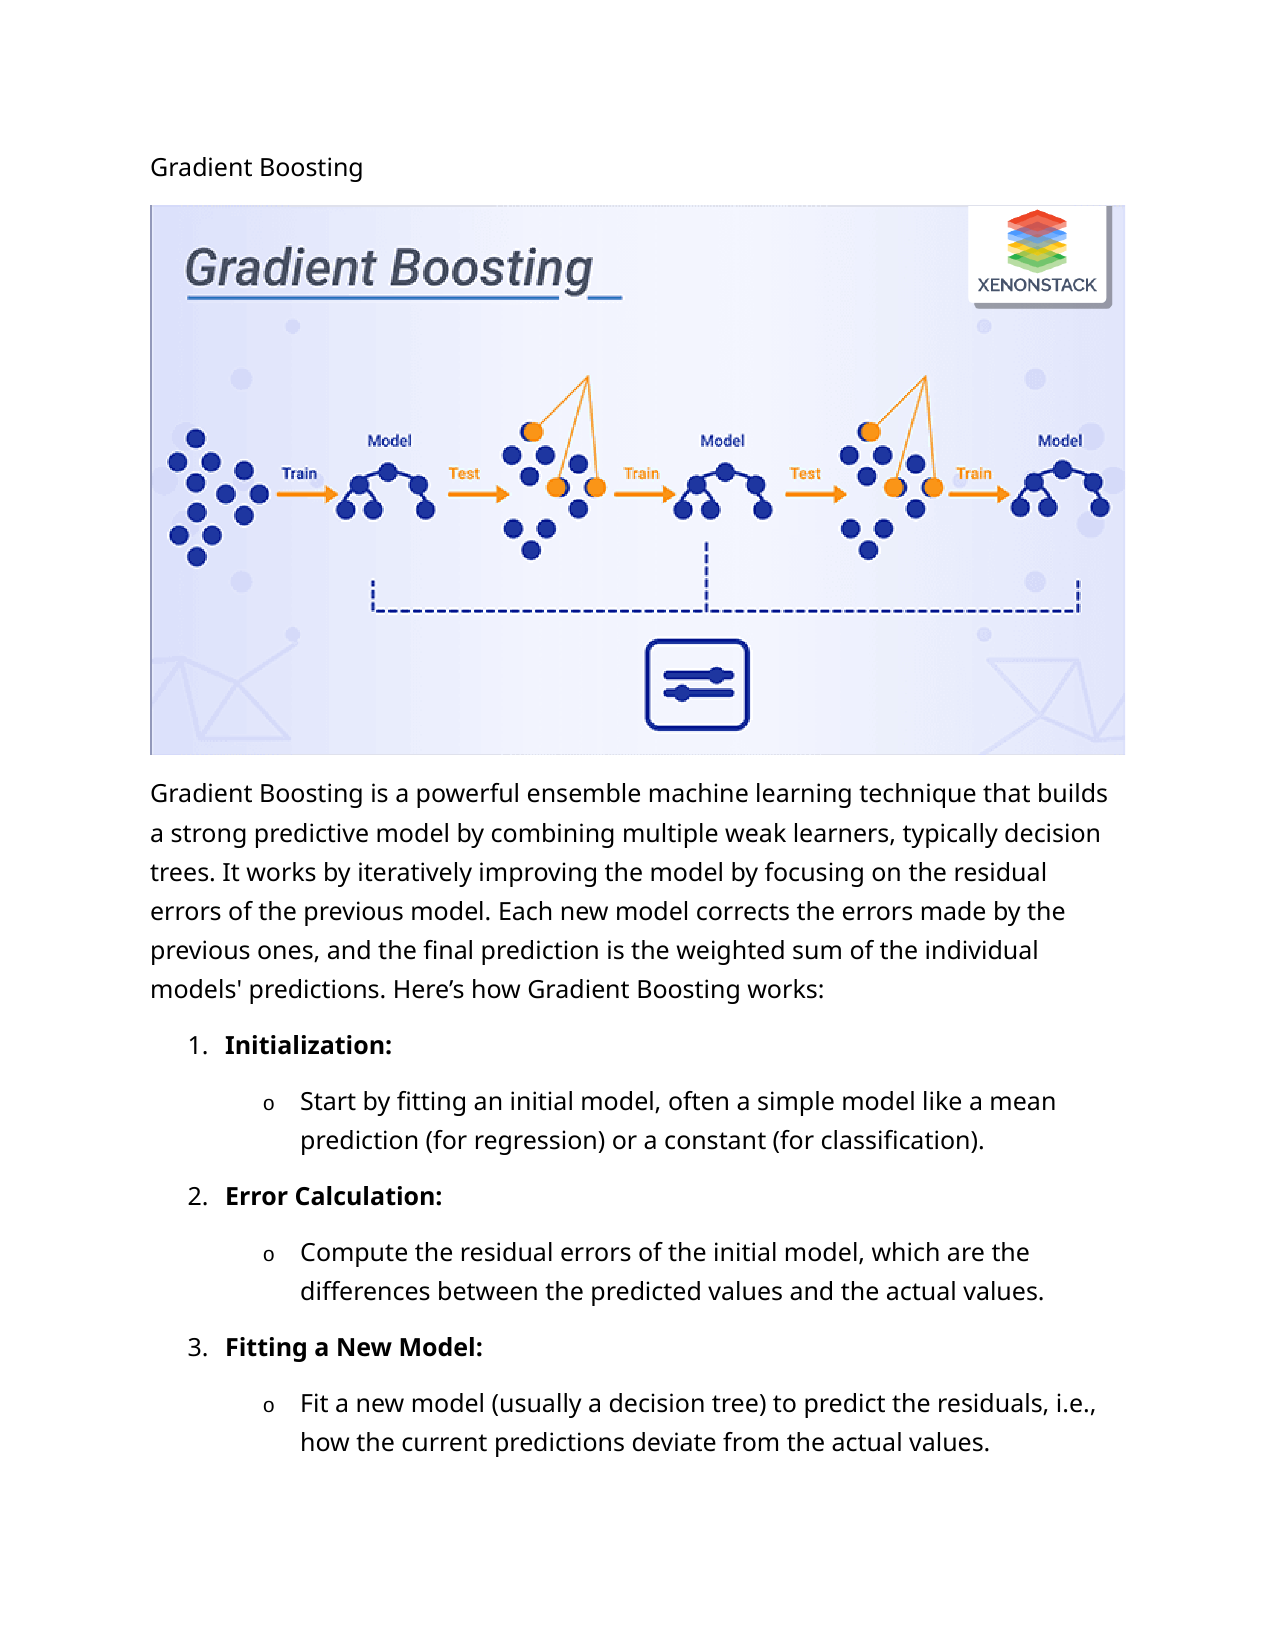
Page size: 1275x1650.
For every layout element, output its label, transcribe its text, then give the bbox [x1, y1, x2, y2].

list Error Calculation: [187, 1178, 1125, 1213]
text Gradient Boosting is a powerful ensemble machine learning technique that builds a strong predictive model by combining multiple weak learners, typically decision trees. It works by iteratively improving the model by focusing on the residual errors of the previous model. Each new model corrects the errors made by the previous ones, and the final prediction is the weighted sum of the individual models' predictions. Here’s how Gradient Boosting works: [150, 776, 1125, 1006]
text Gradient Boosting [150, 150, 1125, 184]
list Fitting a New Model: [187, 1329, 1125, 1363]
list Compute the residual errors of the initial model, which are the differences between the predicted values and the actual values. [262, 1234, 1125, 1308]
picture [150, 205, 1125, 755]
list Start by fitting an initial model, often a simple model like a mean prediction (for regression) or a constant (for classification). [262, 1083, 1125, 1157]
list Initialization: [187, 1028, 1125, 1062]
list Fit a new model (usually a decision tree) to predict the residuals, i.e., how the current predictions deviate from the actual values. [262, 1385, 1125, 1458]
